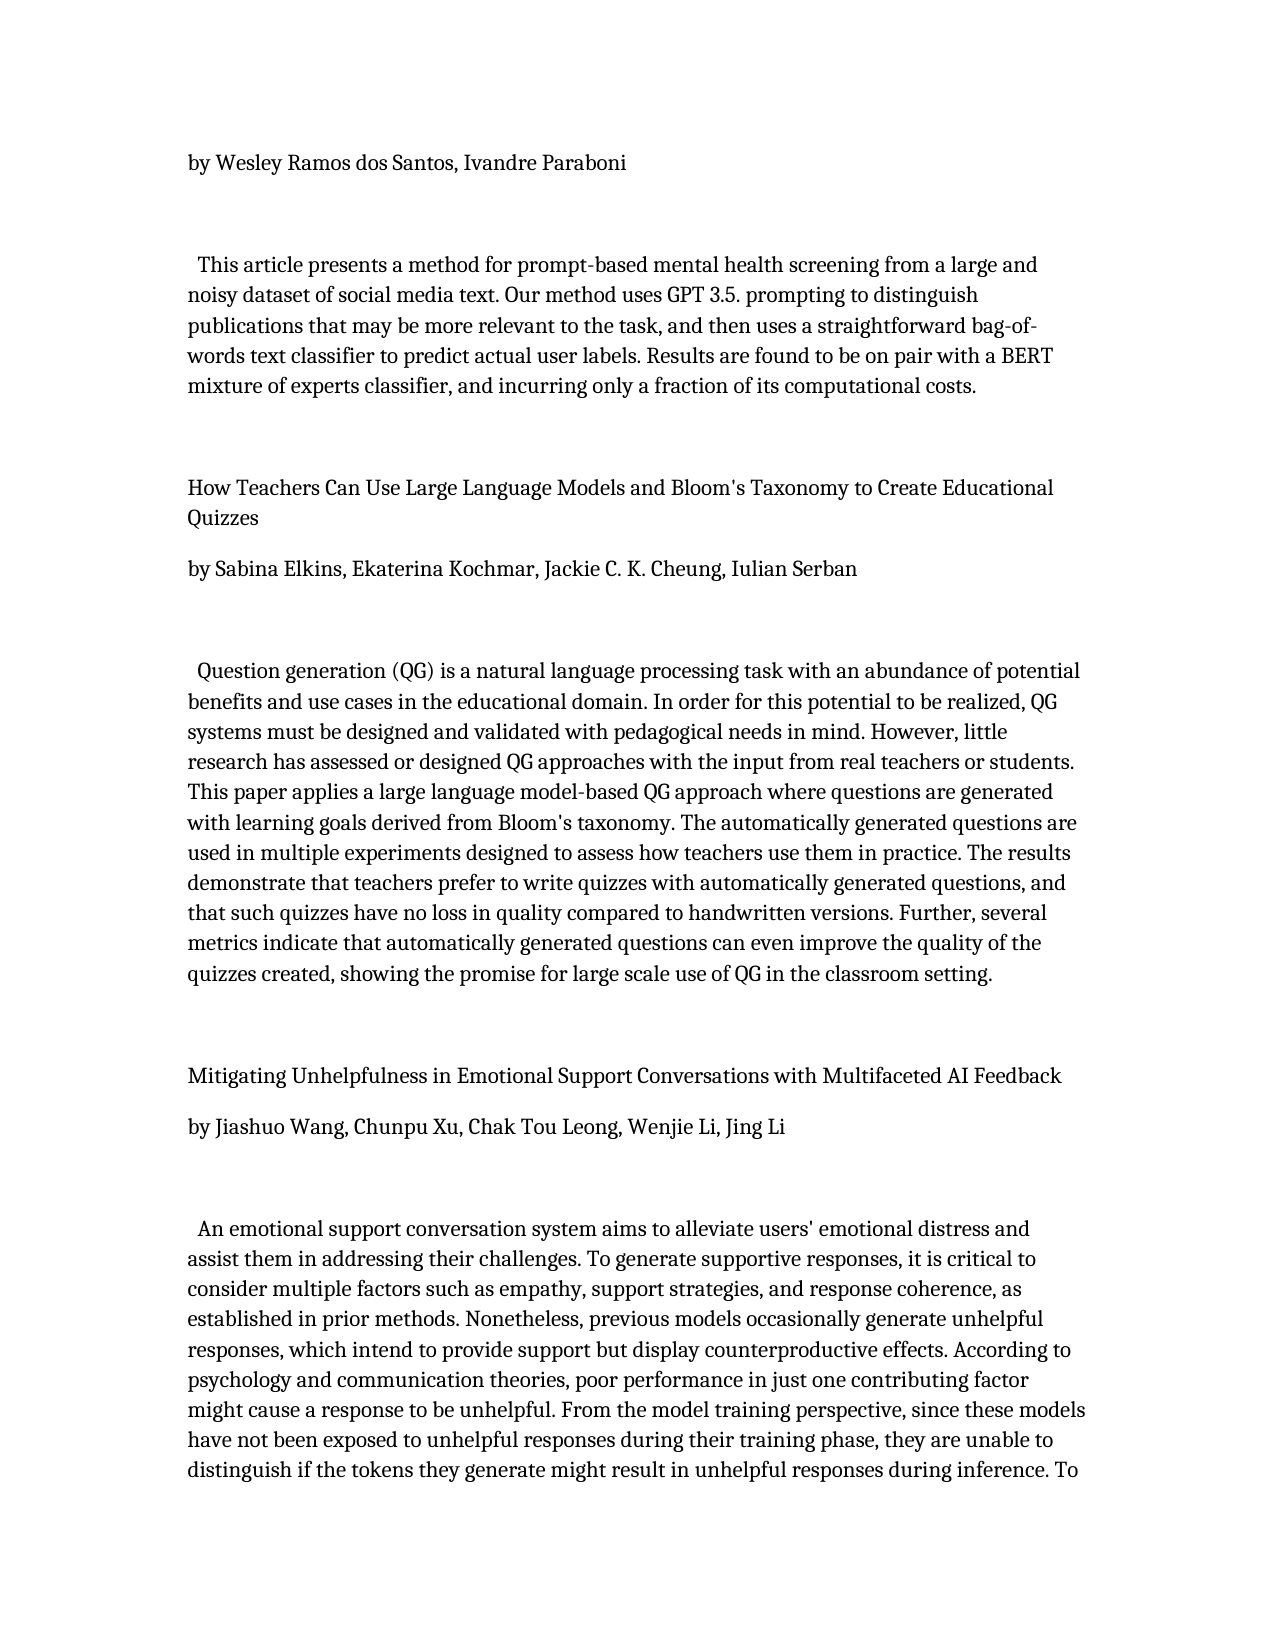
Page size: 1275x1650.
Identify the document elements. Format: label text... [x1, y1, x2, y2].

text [187, 1216, 1087, 1484]
text How Teachers Can Use Large Language Models and Bloom's Taxonomy to Create Educational Quizzes [187, 475, 1087, 532]
text This article presents a method for prompt-based mental health screening from a large and noisy dataset of social media text. Our method uses GPT 3.5. prompting to distinguish publications that may be more relevant to the task, and then uses a straightforward bag-of-words text classifier to predict actual user labels. Results are found to be on pair with a BERT mixture of experts classifier, and incurring only a fraction of its computational costs. [187, 252, 1087, 399]
text by Wesley Ramos dos Santos, Ivandre Paraboni [187, 150, 1087, 176]
text Question generation (QG) is a natural language processing task with an abundance of potential benefits and use cases in the educational domain. In order for this potential to be realized, QG systems must be designed and validated with pedagogical needs in mind. However, little research has assessed or designed QG approaches with the input from real teachers or students. This paper applies a large language model-based QG approach where questions are generated with learning goals derived from Bloom's taxonomy. The automatically generated questions are used in multiple experiments designed to assess how teachers use them in practice. The results demonstrate that teachers prefer to write quizzes with automatically generated questions, and that such quizzes have no loss in quality compared to handwritten versions. Further, several metrics indicate that automatically generated questions can even improve the quality of the quizzes created, showing the promise for large scale use of QG in the classroom setting. [187, 658, 1087, 987]
text by Sabina Elkins, Ekaterina Kochmar, Jackie C. K. Cheung, Iulian Serban [187, 556, 1087, 583]
text Mitigating Unhelpfulness in Emotional Support Conversations with Multifaceted AI Feedback [187, 1062, 1087, 1089]
text by Jiashuo Wang, Chunpu Xu, Chak Tou Leong, Wenjie Li, Jing Li [187, 1113, 1087, 1140]
